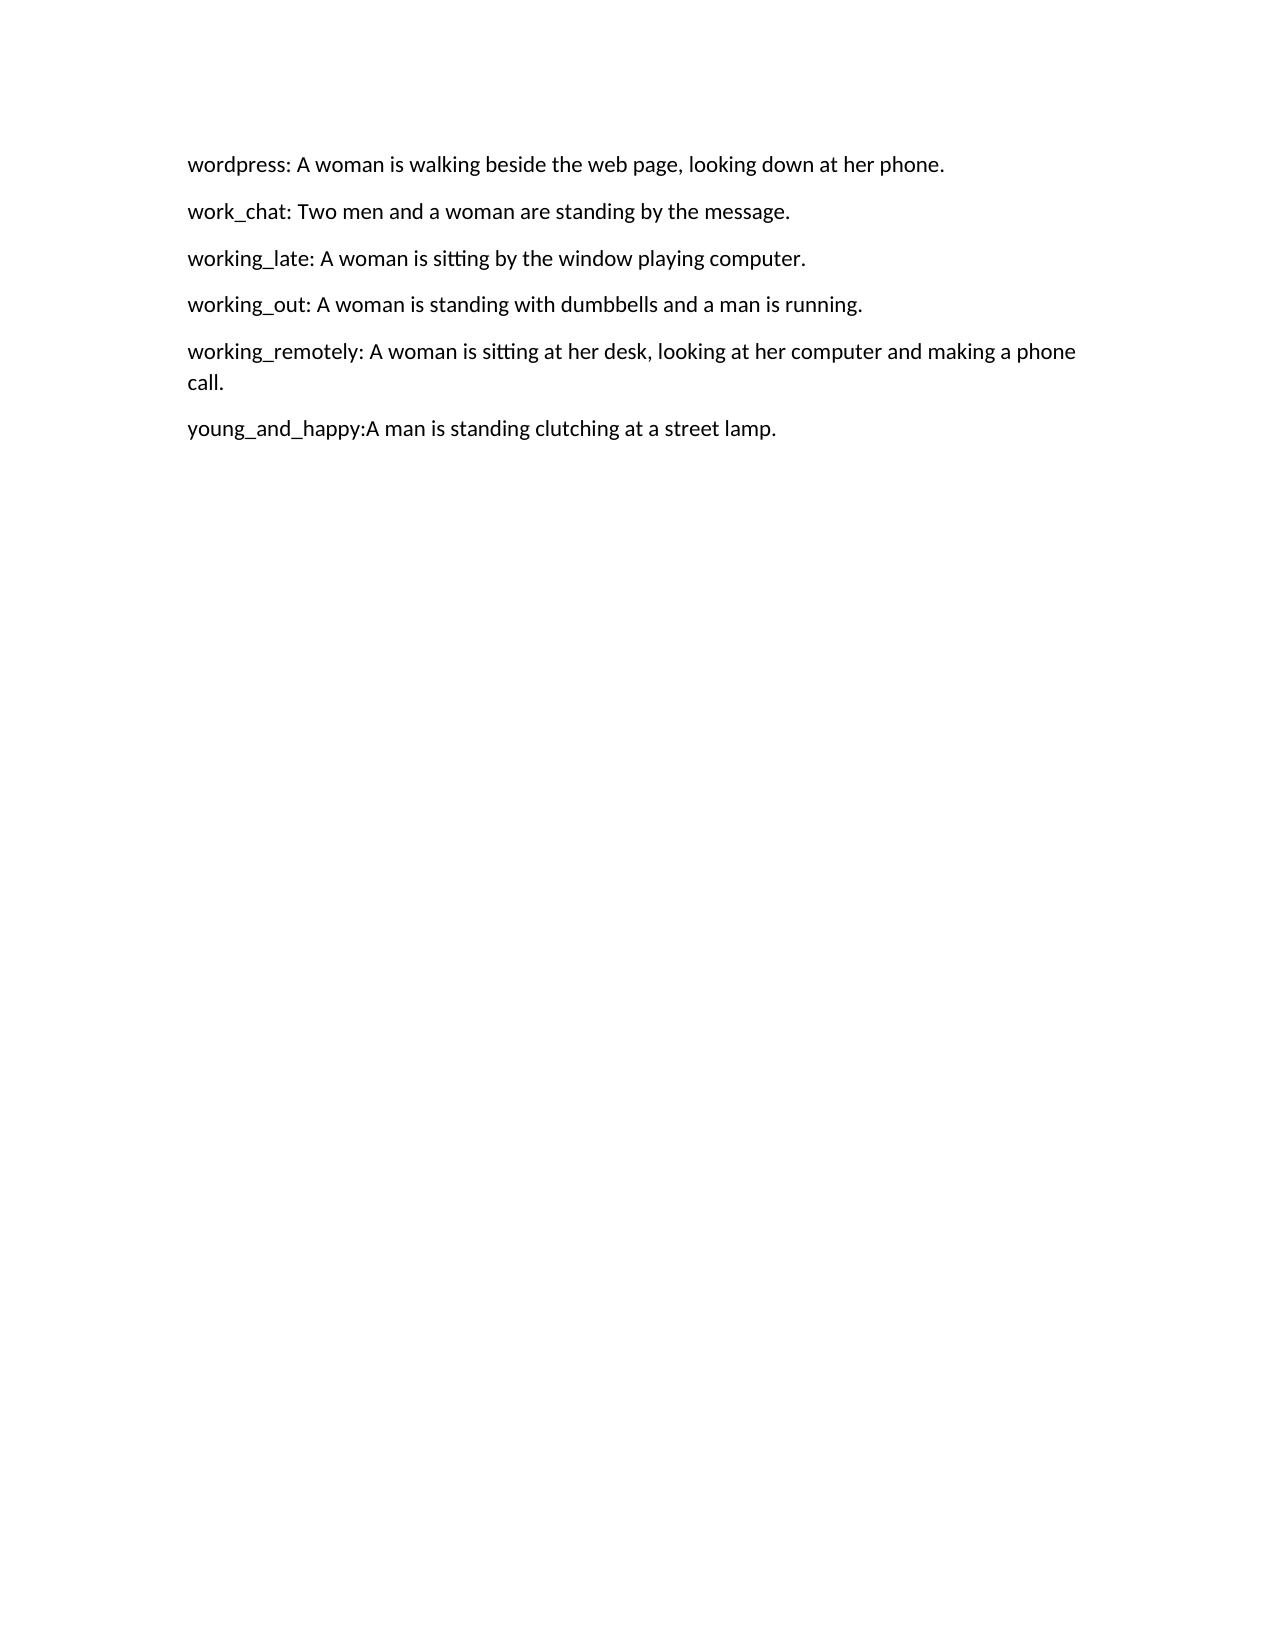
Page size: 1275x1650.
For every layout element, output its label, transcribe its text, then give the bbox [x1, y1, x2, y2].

text work_chat: Two men and a woman are standing by the message. [187, 197, 1087, 225]
text young_and_happy:A man is standing clutching at a street lamp. [187, 414, 1087, 443]
text working_out: A woman is standing with dumbbells and a man is running. [187, 291, 1087, 319]
text working_late: A woman is sitting by the window playing computer. [187, 244, 1087, 272]
text wordpress: A woman is walking beside the web page, looking down at her phone. [187, 150, 1087, 178]
text working_remotely: A woman is sitting at her desk, looking at her computer and making a phone call. [187, 337, 1087, 396]
